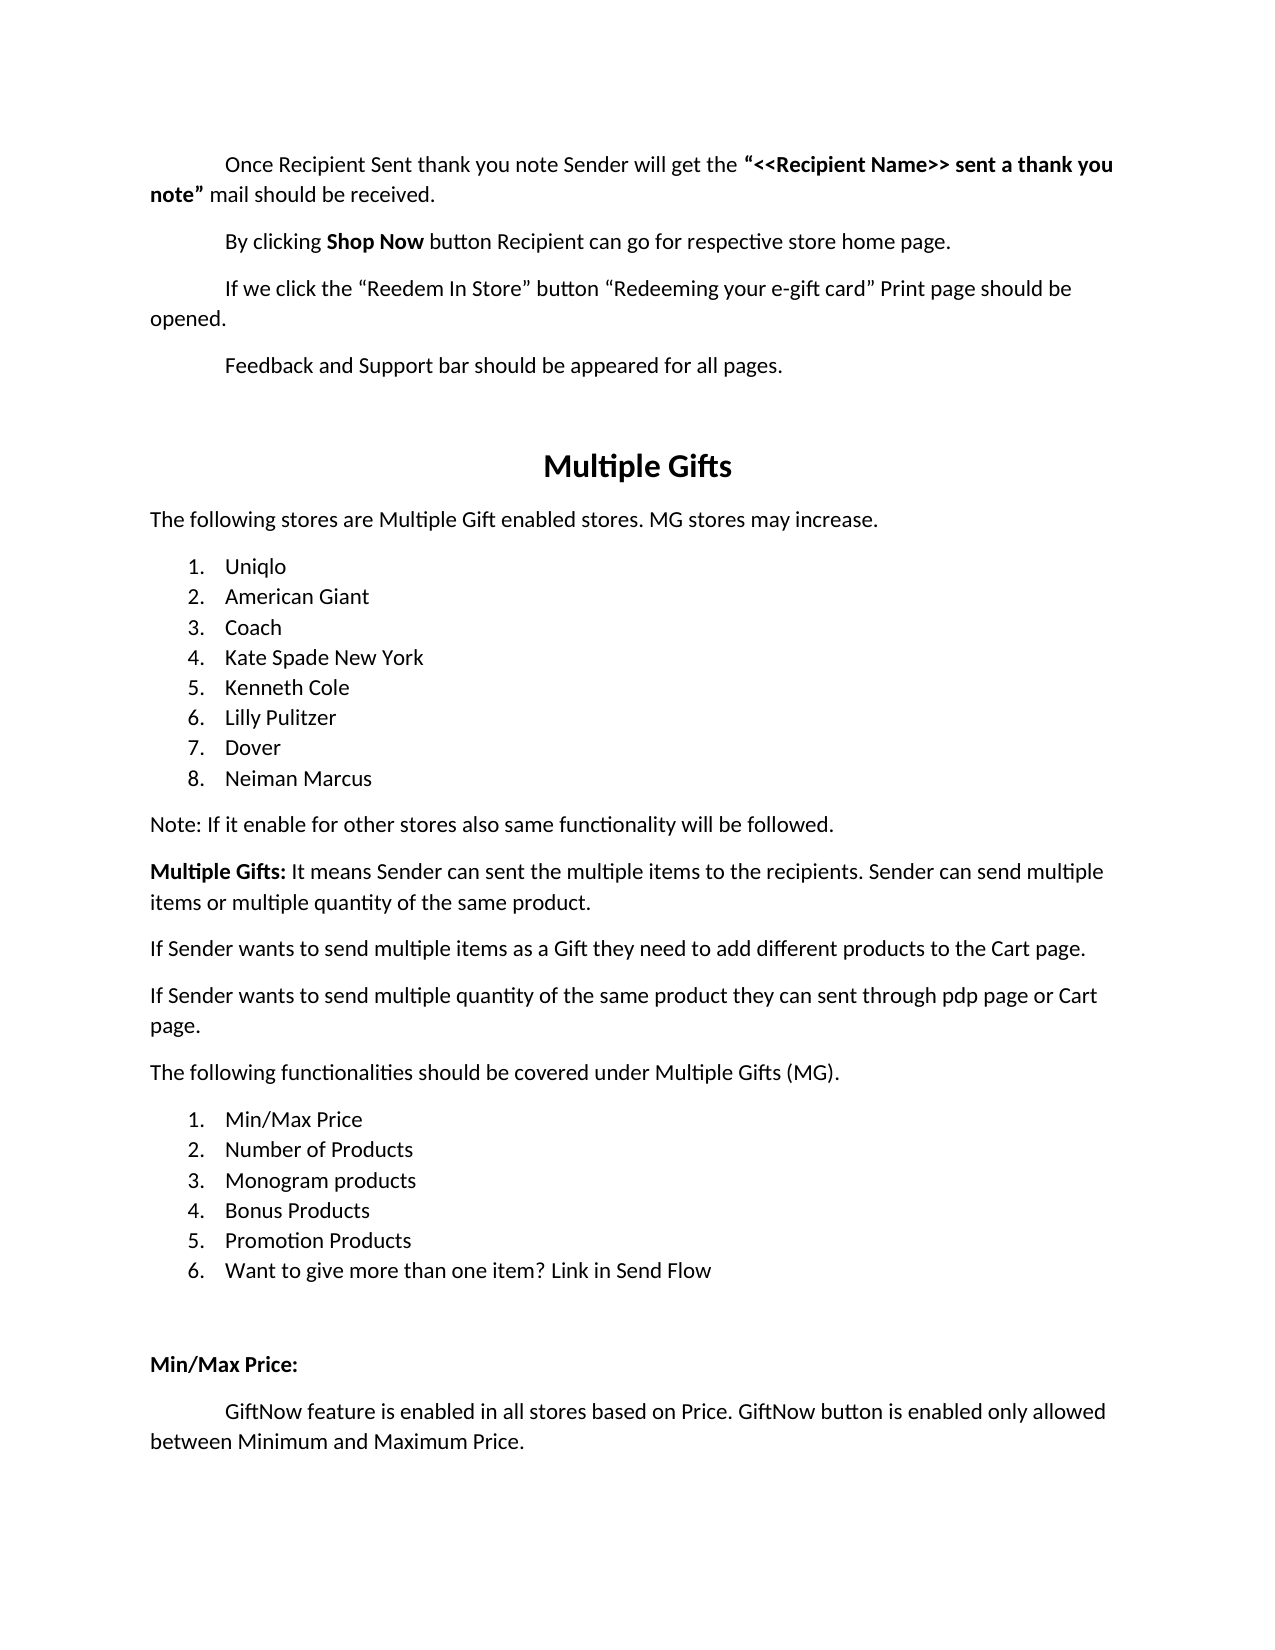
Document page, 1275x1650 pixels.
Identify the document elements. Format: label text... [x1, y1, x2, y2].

text By clicking Shop Now button Recipient can go for respective store home page. [150, 227, 1125, 255]
list Kenneth Cole [187, 673, 1125, 701]
text If we click the “Reedem In Store” button “Redeeming your e-gift card” Print page should be opened. [150, 274, 1125, 332]
list Kate Spade New York [187, 643, 1125, 671]
text GiftNow feature is enabled in all stores based on Price. GiftNow button is enabled only allowed between Minimum and Maximum Price. [150, 1397, 1125, 1455]
list Bonus Products [187, 1196, 1125, 1224]
list Neiman Marcus [187, 764, 1125, 792]
text The following stores are Multiple Gift enabled stores. MG stores may increase. [150, 505, 1125, 533]
text Note: If it enable for other stores also same functionality will be followed. [150, 811, 1125, 839]
text If Sender wants to send multiple quantity of the same product they can sent through pdp page or Cart page. [150, 981, 1125, 1040]
text Once Recipient Sent thank you note Sender will get the “<<Recipient Name>> sent a thank you note” mail should be received. [150, 150, 1125, 208]
text Multiple Gifts: It means Sender can sent the multiple items to the recipients. Sender can send multiple items or multiple quantity of the same product. [150, 857, 1125, 916]
text The following functionalities should be covered under Multiple Gifts (MG). [150, 1058, 1125, 1087]
text Multiple Gifts [150, 445, 1125, 486]
list Dover [187, 733, 1125, 762]
list Want to give more than one item? Link in Send Flow [187, 1256, 1125, 1284]
list Coach [187, 613, 1125, 641]
list Min/Max Price [187, 1105, 1125, 1133]
list Lilly Pulitzer [187, 703, 1125, 731]
list Promotion Products [187, 1226, 1125, 1254]
text Feedback and Support bar should be appeared for all pages. [150, 351, 1125, 379]
list American Giant [187, 582, 1125, 611]
list Uniqlo [187, 552, 1125, 580]
list Monogram products [187, 1166, 1125, 1194]
text Min/Max Price: [150, 1350, 1125, 1378]
list Number of Products [187, 1136, 1125, 1164]
text If Sender wants to send multiple items as a Gift they need to add different products to the Cart page. [150, 934, 1125, 963]
